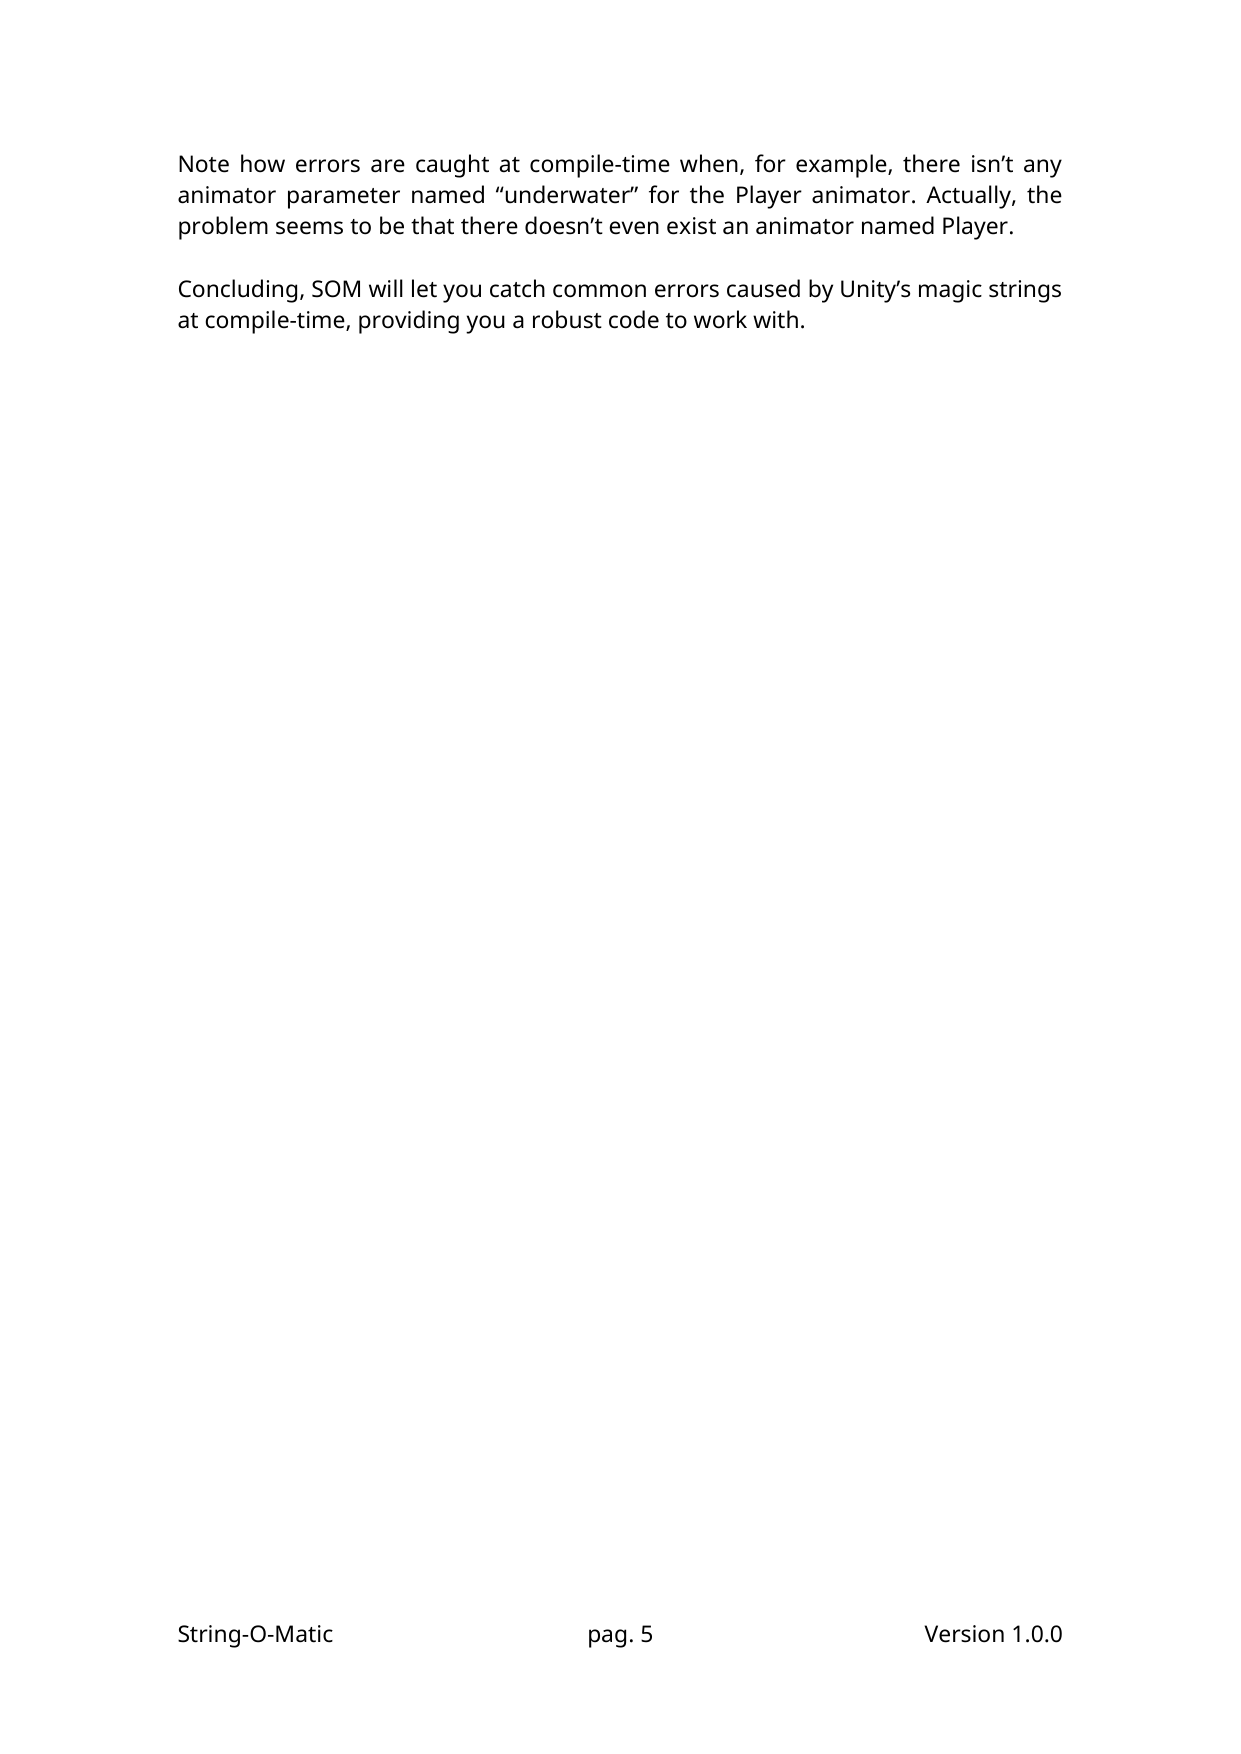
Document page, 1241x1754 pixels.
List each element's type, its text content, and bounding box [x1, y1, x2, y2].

text Concluding, SOM will let you catch common errors caused by Unity’s magic strings at compile-time, providing you a robust code to work with. [177, 273, 1063, 335]
text Note how errors are caught at compile-time when, for example, there isn’t any animator parameter named “underwater” for the Player animator. Actually, the problem seems to be that there doesn’t even exist an animator named Player. [177, 148, 1063, 241]
